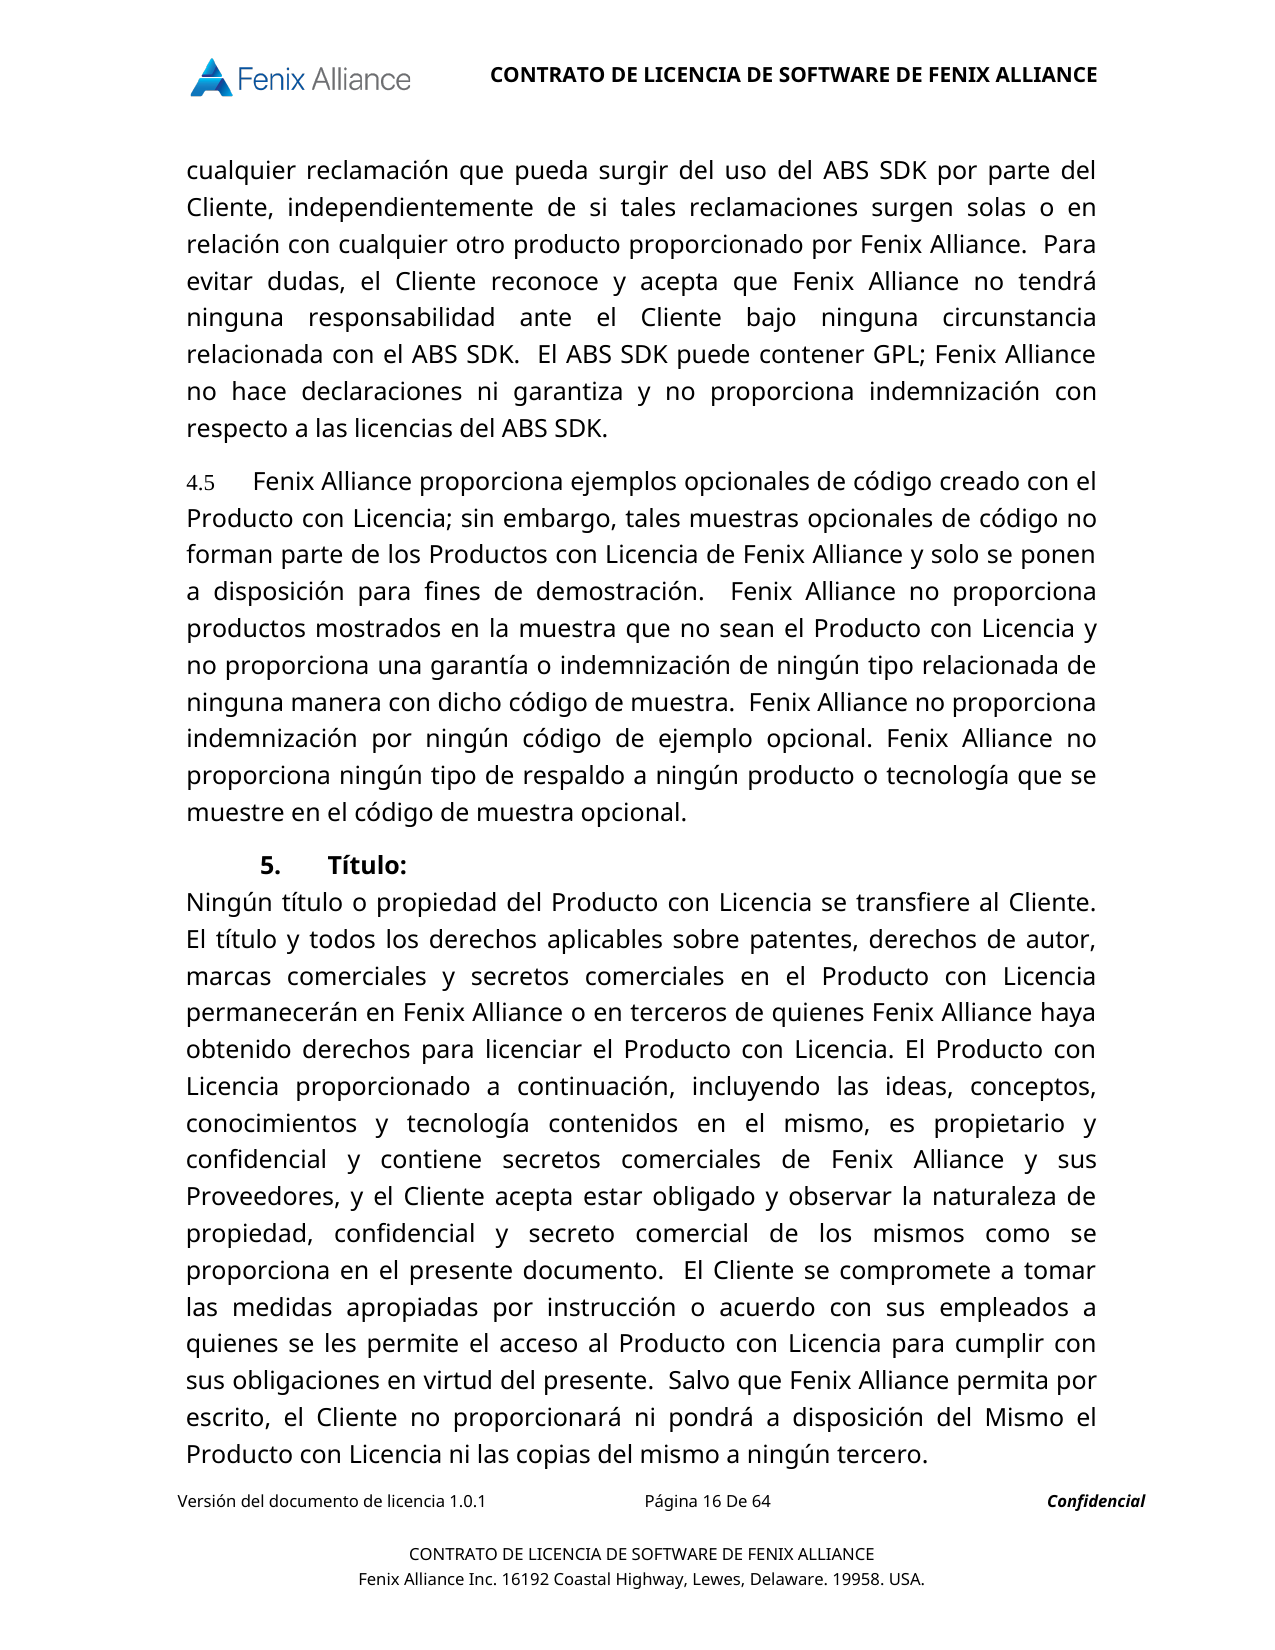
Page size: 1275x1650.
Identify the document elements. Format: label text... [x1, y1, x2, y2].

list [186, 153, 1098, 444]
text Ningún título o propiedad del Producto con Licencia se transfiere al Cliente. El título y todos los derechos aplicables sobre patentes, derechos de autor, marcas comerciales y secretos comerciales en el Producto con Licencia permanecerán en Fenix Alliance o en terceros de quienes Fenix Alliance haya obtenido derechos para licenciar el Producto con Licencia. El Producto con Licencia proporcionado a continuación, incluyendo las ideas, conceptos, conocimientos y tecnología contenidos en el mismo, es propietario y confidencial y contiene secretos comerciales de Fenix Alliance y sus Proveedores, y el Cliente acepta estar obligado y observar la naturaleza de propiedad, confidencial y secreto comercial de los mismos como se proporciona en el presente documento. El Cliente se compromete a tomar las medidas apropiadas por instrucción o acuerdo con sus empleados a quienes se les permite el acceso al Producto con Licencia para cumplir con sus obligaciones en virtud del presente. Salvo que Fenix Alliance permita por escrito, el Cliente no proporcionará ni pondrá a disposición del Mismo el Producto con Licencia ni las copias del mismo a ningún tercero. [186, 885, 1098, 1470]
picture [190, 58, 411, 97]
list Fenix Alliance proporciona ejemplos opcionales de código creado con el Producto con Licencia; sin embargo, tales muestras opcionales de código no forman parte de los Productos con Licencia de Fenix Alliance y solo se ponen a disposición para fines de demostración. Fenix Alliance no proporciona productos mostrados en la muestra que no sean el Producto con Licencia y no proporciona una garantía o indemnización de ningún tipo relacionada de ninguna manera con dicho código de muestra. Fenix Alliance no proporciona indemnización por ningún código de ejemplo opcional. Fenix Alliance no proporciona ningún tipo de respaldo a ningún producto o tecnología que se muestre en el código de muestra opcional. [186, 464, 1098, 829]
subtitle Título: [260, 848, 1098, 882]
